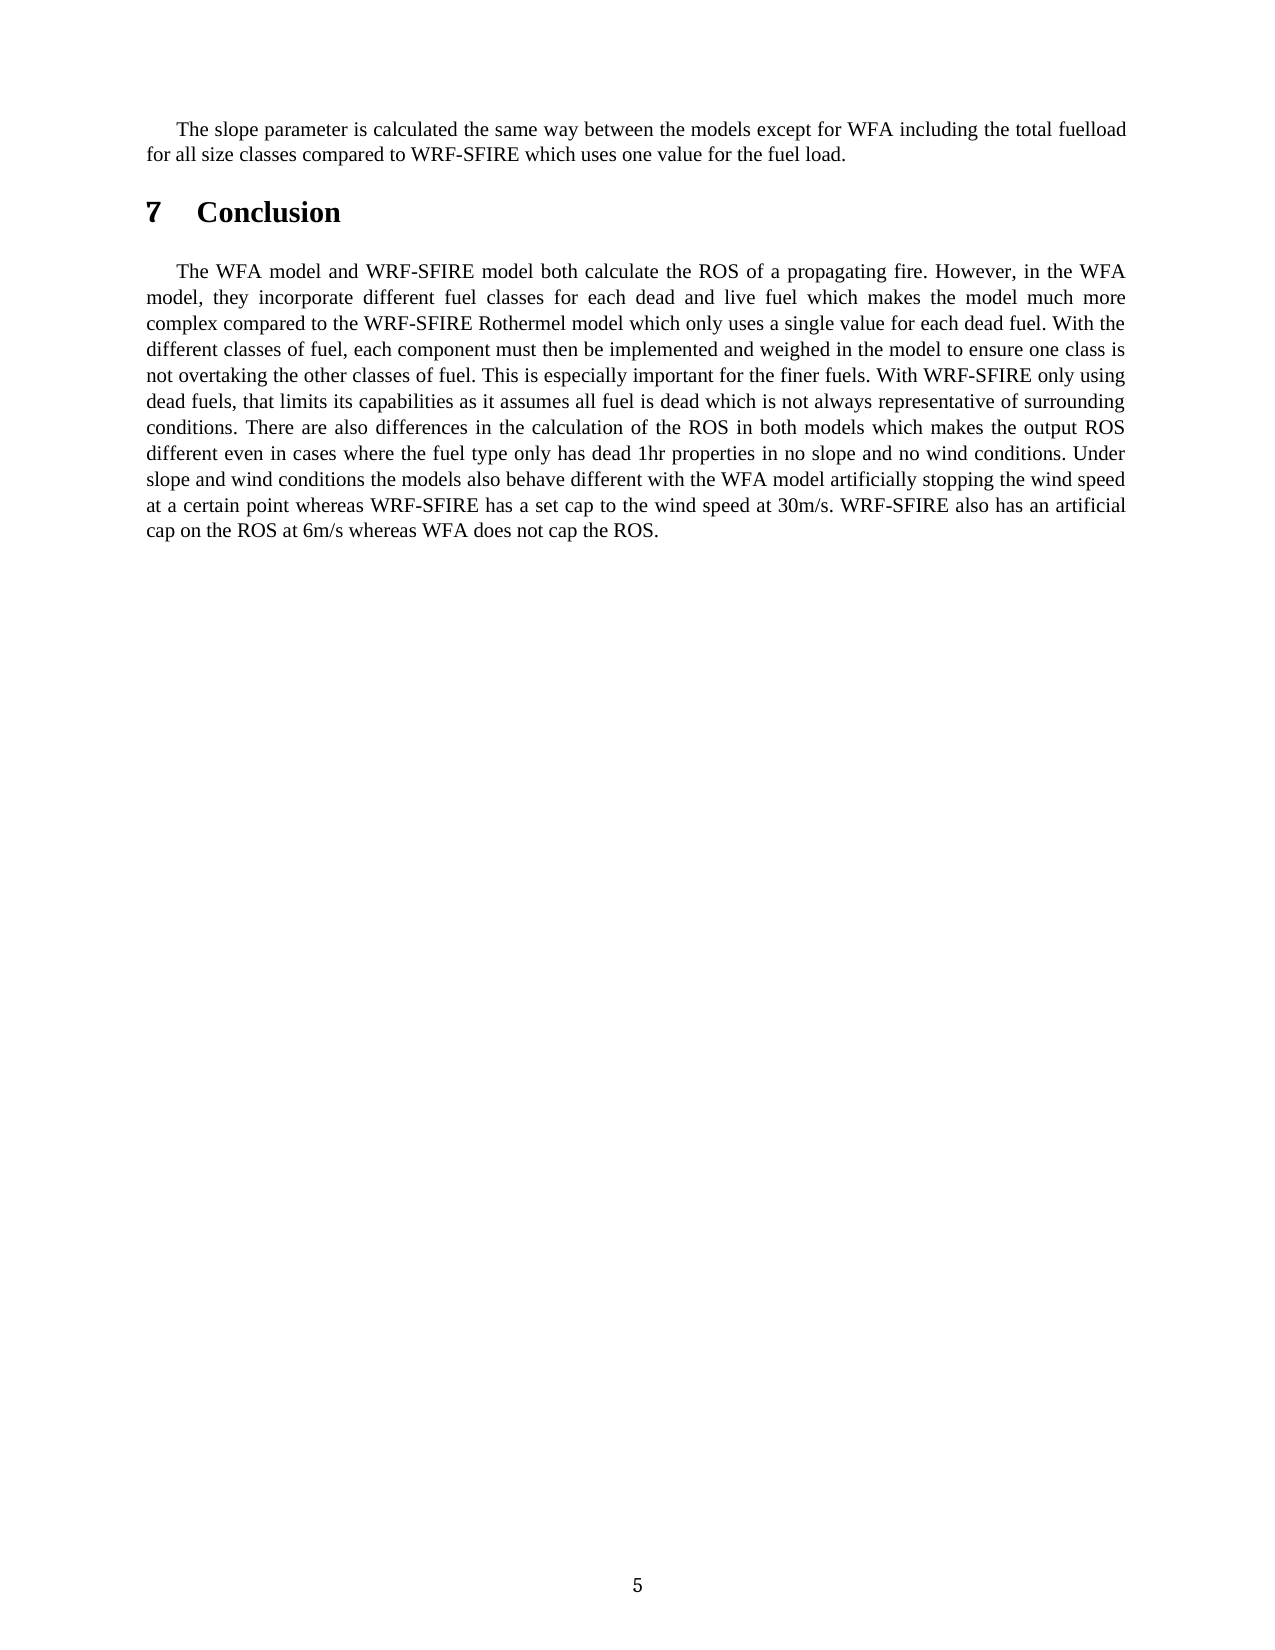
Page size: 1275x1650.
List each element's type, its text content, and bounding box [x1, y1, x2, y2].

text The WFA model and WRF-SFIRE model both calculate the ROS of a propagating fire. However, in the WFA model, they incorporate different fuel classes for each dead and live fuel which makes the model much more complex compared to the WRF-SFIRE Rothermel model which only uses a single value for each dead fuel. With the different classes of fuel, each component must then be implemented and weighed in the model to ensure one class is not overtaking the other classes of fuel. This is especially important for the finer fuels. With WRF-SFIRE only using dead fuels, that limits its capabilities as it assumes all fuel is dead which is not always representative of surrounding conditions. There are also differences in the calculation of the ROS in both models which makes the output ROS different even in cases where the fuel type only has dead 1hr properties in no slope and no wind conditions. Under slope and wind conditions the models also behave different with the WFA model artificially stopping the wind speed at a certain point whereas WRF-SFIRE has a set cap to the wind speed at 30m/s. WRF-SFIRE also has an artificial cap on the ROS at 6m/s whereas WFA does not cap the ROS. [146, 259, 1127, 542]
subtitle Conclusion [146, 194, 1127, 230]
text The slope parameter is calculated the same way between the models except for WFA including the total fuelload for all size classes compared to WRF-SFIRE which uses one value for the fuel load. [146, 116, 1127, 166]
